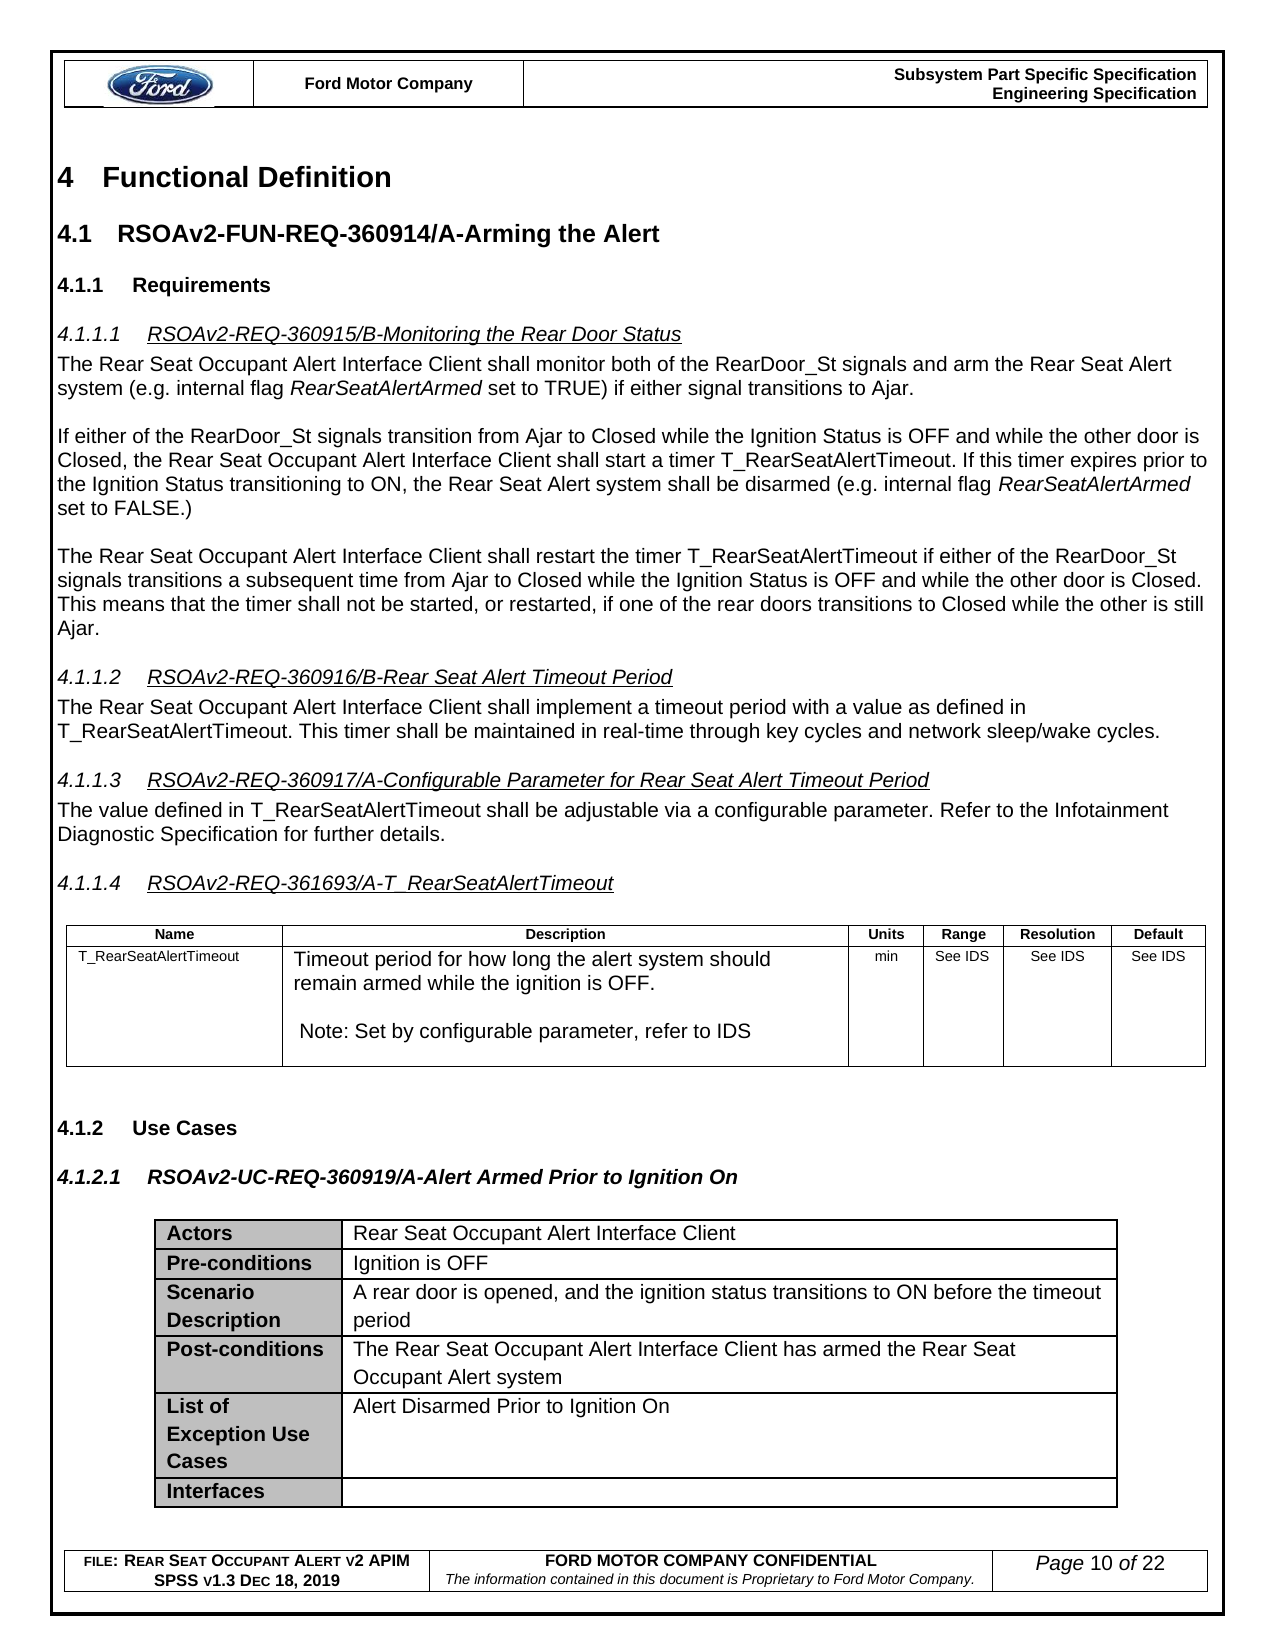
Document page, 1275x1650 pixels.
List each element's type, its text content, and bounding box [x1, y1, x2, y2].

table_cell Pre-conditions [156, 1255, 341, 1282]
table_cell Ignition is OFF [343, 1255, 1116, 1282]
text The value defined in T_RearSeatAlertTimeout shall be adjustable via a configurable parameter. Refer to the Infotainment Diagnostic Specification for further details. [57, 802, 1215, 850]
picture [103, 61, 215, 107]
table_cell min [849, 951, 923, 1070]
table_cell Interfaces [156, 1483, 341, 1510]
table_header Name [67, 930, 282, 950]
table_cell [343, 1483, 1116, 1510]
table_cell Timeout period for how long the alert system should remain armed while the ignition is OFF. Note: Set by configurable parameter, refer to IDS [283, 951, 848, 1070]
table_cell See IDS [924, 951, 1003, 1070]
table_header Rear Seat Occupant Alert Interface Client [343, 1225, 1116, 1252]
subtitle Requirements [57, 277, 1215, 301]
subtitle RSOAv2-REQ-360917/A-Configurable Parameter for Rear Seat Alert Timeout Period [57, 772, 1215, 796]
table_cell Alert Disarmed Prior to Ignition On [343, 1398, 1116, 1481]
subtitle RSOAv2-REQ-360915/B-Monitoring the Rear Door Status [57, 326, 1215, 350]
table_header Resolution [1004, 930, 1111, 950]
subtitle RSOAv2-FUN-REQ-360914/A-Arming the Alert [57, 223, 1215, 252]
text If either of the RearDoor_St signals transition from Ajar to Closed while the Ignition Status is OFF and while the other door is Closed, the Rear Seat Occupant Alert Interface Client shall start a timer T_RearSeatAlertTimeout. If this timer expires prior to the Ignition Status transitioning to ON, the Rear Seat Alert system shall be disarmed (e.g. internal flag RearSeatAlertArmed set to FALSE.) [57, 428, 1215, 524]
table_cell See IDS [1112, 951, 1205, 1070]
table_header Units [849, 930, 923, 950]
table_cell The Rear Seat Occupant Alert Interface Client has armed the Rear Seat Occupant Alert system [343, 1341, 1116, 1396]
table_cell See IDS [1004, 951, 1111, 1070]
table_cell A rear door is opened, and the ignition status transitions to ON before the timeout period [343, 1284, 1116, 1339]
table_header Default [1112, 930, 1205, 950]
table_cell Post-conditions [156, 1341, 341, 1396]
table_cell Scenario Description [156, 1284, 341, 1339]
table_header Range [924, 930, 1003, 950]
subtitle RSOAv2-REQ-360916/B-Rear Seat Alert Timeout Period [57, 669, 1215, 693]
table_cell List of Exception Use Cases [156, 1398, 341, 1481]
text The Rear Seat Occupant Alert Interface Client shall monitor both of the RearDoor_St signals and arm the Rear Seat Alert system (e.g. internal flag RearSeatAlertArmed set to TRUE) if either signal transitions to Ajar. [57, 356, 1215, 404]
table_cell T_RearSeatAlertTimeout [67, 951, 282, 1070]
subtitle RSOAv2-REQ-361693/A-T_RearSeatAlertTimeout [57, 875, 1215, 899]
table_header Description [283, 930, 848, 950]
subtitle RSOAv2-UC-REQ-360919/A-Alert Armed Prior to Ignition On [57, 1169, 1215, 1193]
text The Rear Seat Occupant Alert Interface Client shall restart the timer T_RearSeatAlertTimeout if either of the RearDoor_St signals transitions a subsequent time from Ajar to Closed while the Ignition Status is OFF and while the other door is Closed. This means that the timer shall not be started, or restarted, if one of the rear doors transitions to Closed while the other is still Ajar. [57, 548, 1215, 644]
subtitle Use Cases [57, 1120, 1215, 1144]
subtitle Functional Definition [57, 161, 1215, 194]
text The Rear Seat Occupant Alert Interface Client shall implement a timeout period with a value as defined in T_RearSeatAlertTimeout. This timer shall be maintained in real-time through key cycles and network sleep/wake cycles. [57, 699, 1215, 747]
table_header Actors [156, 1225, 341, 1252]
